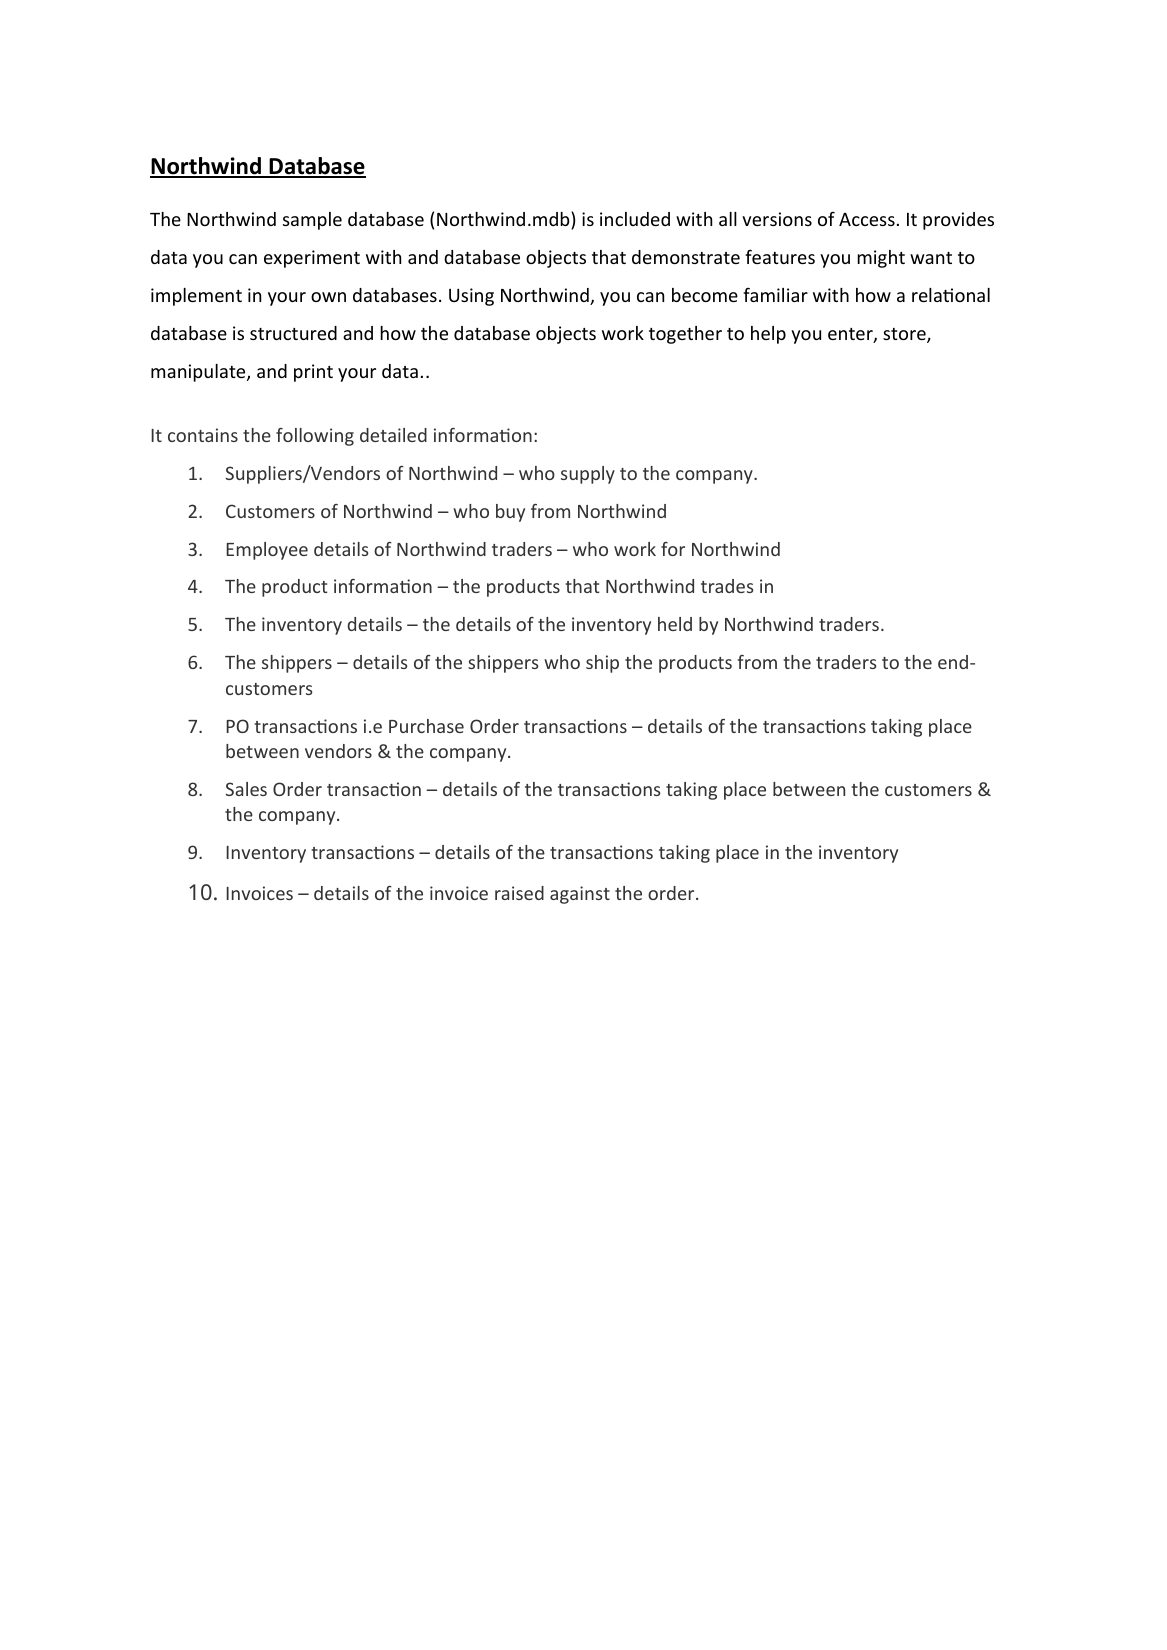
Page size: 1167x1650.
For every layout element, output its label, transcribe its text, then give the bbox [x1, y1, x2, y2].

list Invoices – details of the invoice raised against the order. [187, 877, 1017, 907]
list Sales Order transaction – details of the transactions taking place between the customers & the company. [187, 776, 1017, 827]
text The Northwind sample database (Northwind.mdb) is included with all versions of Access. It provides data you can experiment with and database objects that demonstrate features you might want to implement in your own databases. Using Northwind, you can become familiar with how a relational database is structured and how the database objects work together to help you enter, store, manipulate, and print your data.. [150, 206, 1017, 384]
list PO transactions i.e Purchase Order transactions – details of the transactions taking place between vendors & the company. [187, 713, 1017, 764]
list The inventory details – the details of the inventory held by Northwind traders. [187, 612, 1017, 637]
list The shippers – details of the shippers who ship the products from the traders to the end-customers [187, 649, 1017, 700]
list Inventory transactions – details of the transactions taking place in the inventory [187, 839, 1017, 865]
list Suppliers/Vendors of Northwind – who supply to the company. [187, 460, 1017, 485]
text Northwind Database [150, 150, 1017, 181]
text It contains the following detailed information: [150, 422, 1017, 447]
list Customers of Northwind – who buy from Northwind [187, 498, 1017, 523]
list Employee details of Northwind traders – who work for Northwind [187, 536, 1017, 561]
list The product information – the products that Northwind trades in [187, 574, 1017, 599]
